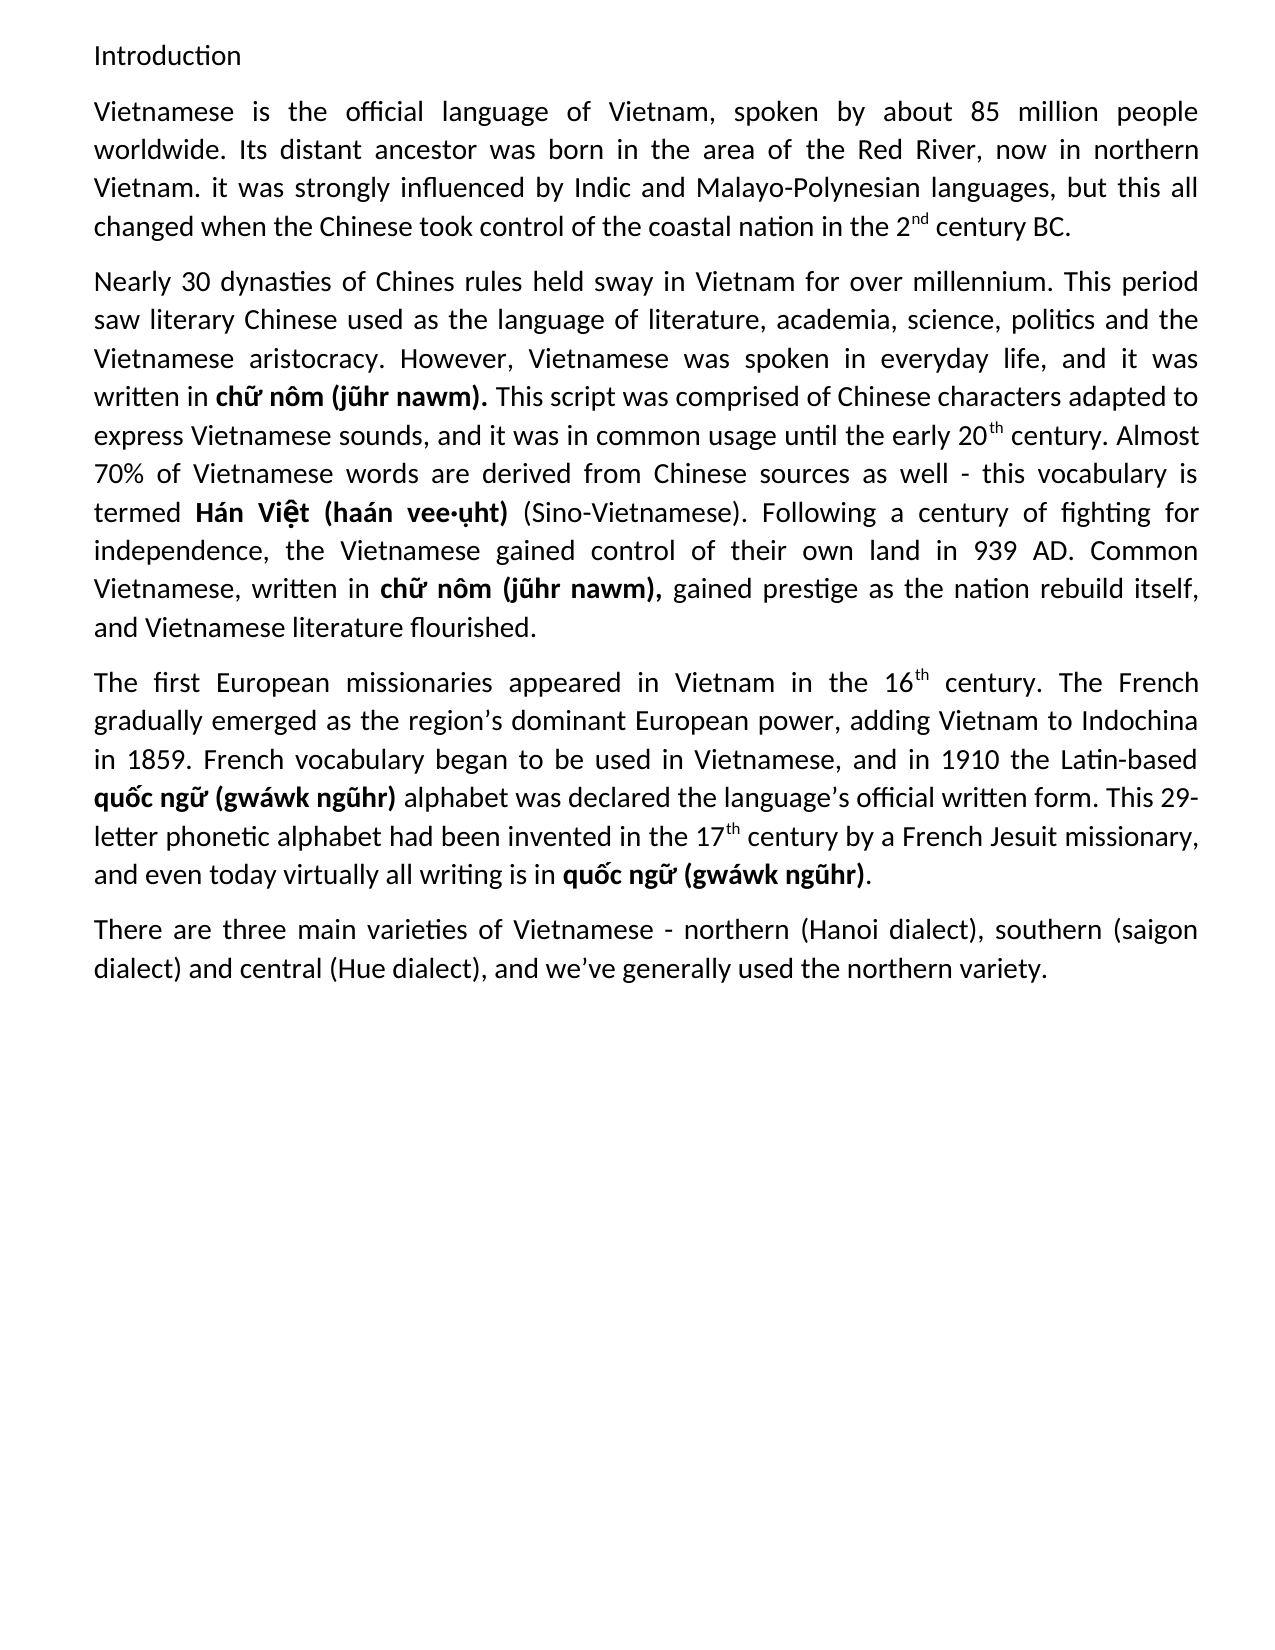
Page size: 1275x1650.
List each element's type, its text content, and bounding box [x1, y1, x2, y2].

text The first European missionaries appeared in Vietnam in the 16th century. The French gradually emerged as the region’s dominant European power, adding Vietnam to Indochina in 1859. French vocabulary began to be used in Vietnamese, and in 1910 the Latin-based quốc ngữ (gwáwk ngũhr) alphabet was declared the language’s official written form. This 29-letter phonetic alphabet had been invented in the 17th century by a French Jesuit missionary, and even today virtually all writing is in quốc ngữ (gwáwk ngũhr). [94, 664, 1200, 892]
text There are three main varieties of Vietnamese - northern (Hanoi dialect), southern (saigon dialect) and central (Hue dialect), and we’ve generally used the northern variety. [94, 911, 1200, 985]
text Vietnamese is the official language of Vietnam, spoken by about 85 million people worldwide. Its distant ancestor was born in the area of the Red River, now in northern Vietnam. it was strongly influenced by Indic and Malayo-Polynesian languages, but this all changed when the Chinese took control of the coastal nation in the 2nd century BC. [94, 93, 1200, 243]
text Introduction [94, 37, 1200, 73]
text Nearly 30 dynasties of Chines rules held sway in Vietnam for over millennium. This period saw literary Chinese used as the language of literature, academia, science, politics and the Vietnamese aristocracy. However, Vietnamese was spoken in everyday life, and it was written in chữ nôm (jũhr nawm). This script was comprised of Chinese characters adapted to express Vietnamese sounds, and it was in common usage until the early 20th century. Almost 70% of Vietnamese words are derived from Chinese sources as well - this vocabulary is termed Hán Việt (haán vee·ụht) (Sino-Vietnamese). Following a century of fighting for independence, the Vietnamese gained control of their own land in 939 AD. Common Vietnamese, written in chữ nôm (jũhr nawm), gained prestige as the nation rebuild itself, and Vietnamese literature flourished. [94, 263, 1200, 644]
